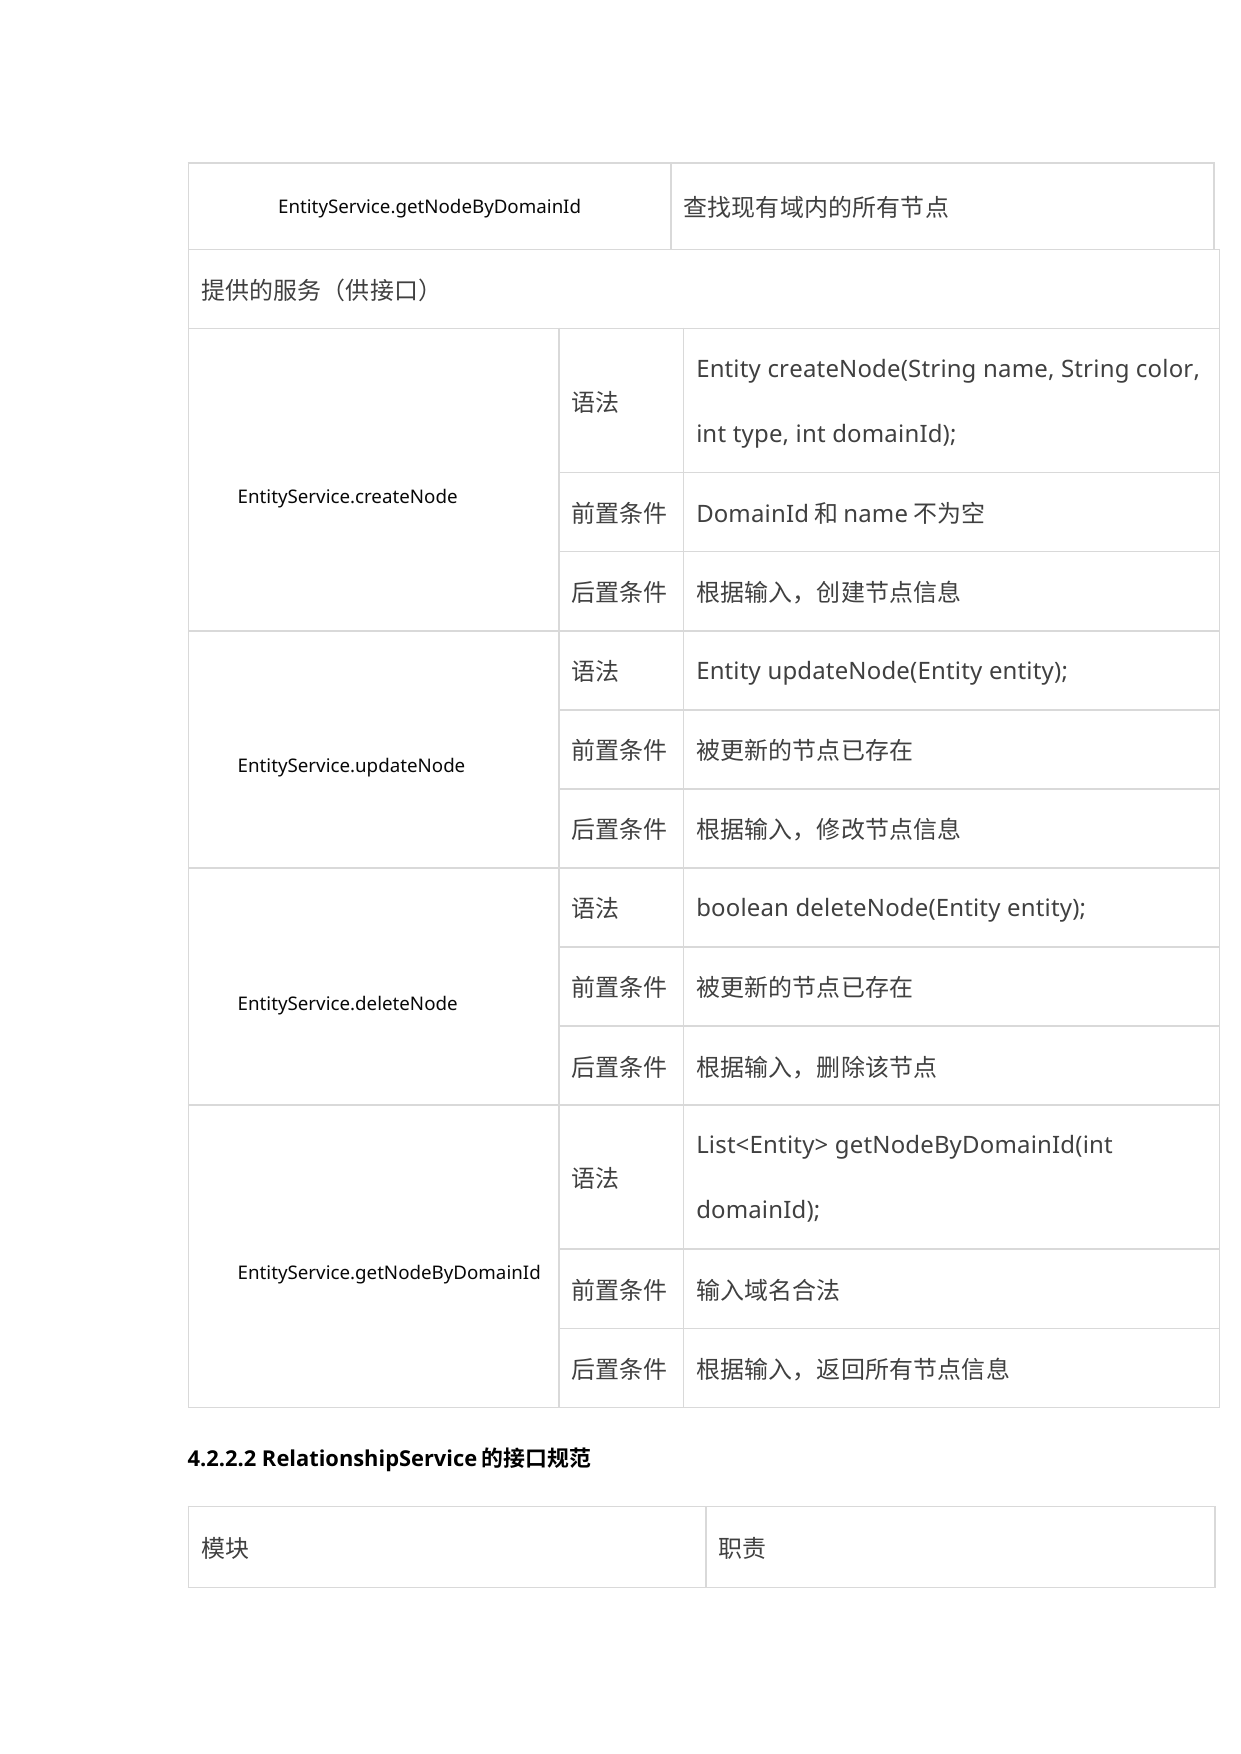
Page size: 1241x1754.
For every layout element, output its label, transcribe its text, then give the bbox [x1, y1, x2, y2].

table_header 职责 [707, 1507, 1214, 1587]
table_cell EntityService.getNodeByDomainId [189, 1106, 558, 1406]
table_cell 被更新的节点已存在 [684, 711, 1219, 788]
table_cell 语法 [560, 632, 683, 709]
table_cell 语法 [560, 869, 683, 946]
table_cell 前置条件 [560, 948, 683, 1025]
table_cell 根据输入，修改节点信息 [684, 790, 1219, 867]
table_cell Entity createNode(String name, String color, int type, int domainId); [684, 329, 1219, 472]
table_cell EntityService.createNode [189, 329, 558, 630]
table_cell Entity updateNode(Entity entity); [684, 632, 1219, 709]
table_cell 语法 [560, 329, 683, 472]
table_cell 根据输入，删除该节点 [684, 1027, 1219, 1104]
table_cell EntityService.updateNode [189, 632, 558, 867]
table_cell 输入域名合法 [684, 1250, 1219, 1327]
table_cell 语法 [560, 1106, 683, 1248]
table_cell 前置条件 [560, 1250, 683, 1327]
table_cell boolean deleteNode(Entity entity); [684, 869, 1219, 946]
table_cell 前置条件 [560, 711, 683, 788]
table_cell 提供的服务（供接口） [189, 250, 1219, 328]
table_cell 后置条件 [560, 1027, 683, 1104]
table_cell List<Entity> getNodeByDomainId(int domainId); [684, 1106, 1219, 1248]
table_cell EntityService.deleteNode [189, 869, 558, 1104]
table_cell 查找现有域内的所有节点 [672, 164, 1213, 249]
text 4.2.2.2 RelationshipService的接口规范 [187, 1441, 1053, 1473]
table_cell 被更新的节点已存在 [684, 948, 1219, 1025]
table_cell EntityService.getNodeByDomainId [189, 164, 670, 249]
table_cell 根据输入，返回所有节点信息 [684, 1329, 1219, 1406]
table_cell 前置条件 [560, 473, 683, 551]
table_cell 后置条件 [560, 1329, 683, 1406]
table_header 模块 [189, 1507, 705, 1587]
table_cell 后置条件 [560, 552, 683, 630]
table_cell 后置条件 [560, 790, 683, 867]
table_cell DomainId和name不为空 [684, 473, 1219, 551]
table_cell 根据输入，创建节点信息 [684, 552, 1219, 630]
